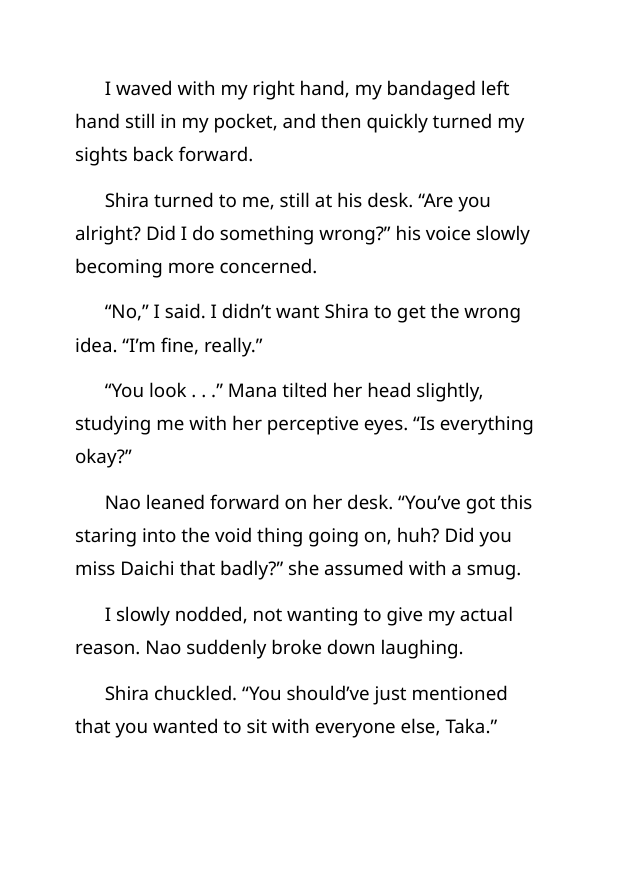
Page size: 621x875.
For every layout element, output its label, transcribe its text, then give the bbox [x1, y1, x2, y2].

text “No,” I said. I didn’t want Shira to get the wrong idea. “I’m fine, really.” [75, 299, 545, 357]
text Nao leaned forward on her desk. “You’ve got this staring into the void thing going on, huh? Did you miss Daichi that badly?” she assumed with a smug. [75, 489, 545, 581]
text “You look . . .” Mana tilted her head slightly, studying me with her perceptive eyes. “Is everything okay?” [75, 377, 545, 469]
text Shira chuckled. “You should’ve just mentioned that you wanted to sit with everyone else, Taka.” [75, 680, 545, 739]
text I slowly nodded, not wanting to give my actual reason. Nao suddenly broke down laughing. [75, 601, 545, 660]
text I waved with my right hand, my bandaged left hand still in my pocket, and then quickly turned my sights back forward. [75, 75, 545, 167]
text Shira turned to me, still at his desk. “Are you alright? Did I do something wrong?” his voice slowly becoming more concerned. [75, 187, 545, 279]
